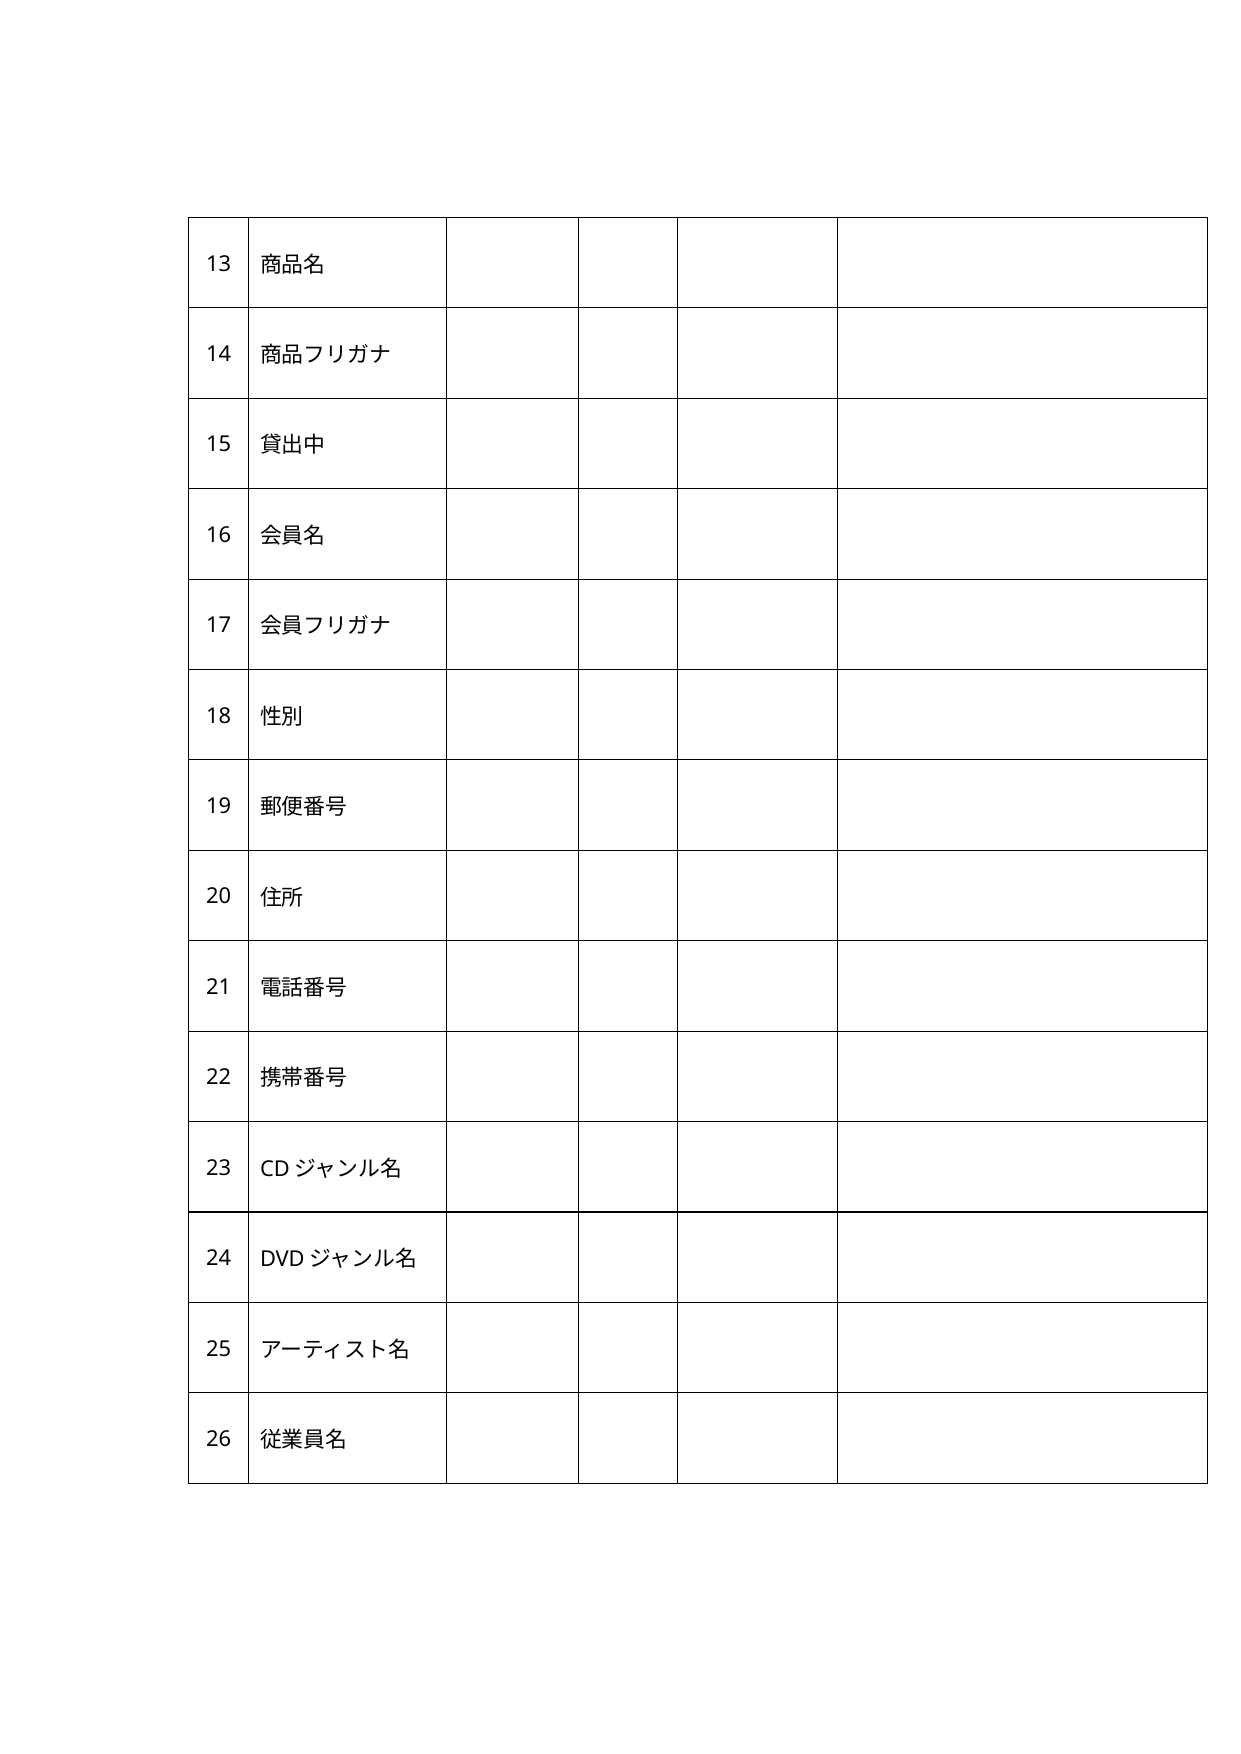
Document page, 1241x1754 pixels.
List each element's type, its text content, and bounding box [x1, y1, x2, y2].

table_cell [678, 1032, 837, 1121]
table_cell [838, 1122, 1207, 1211]
table_cell 21 [189, 941, 248, 1031]
table_cell 23 [189, 1122, 248, 1211]
table_cell 貸出中 [249, 399, 446, 488]
table_cell 商品フリガナ [249, 308, 446, 398]
table_cell [447, 760, 578, 850]
table_cell [678, 580, 837, 669]
table_cell [447, 851, 578, 940]
table_cell 24 [189, 1213, 248, 1302]
table_cell 住所 [249, 851, 446, 940]
table_cell [579, 308, 677, 398]
table_cell [579, 1303, 677, 1392]
table_cell [579, 1122, 677, 1211]
table_cell 17 [189, 580, 248, 669]
table_cell 性別 [249, 670, 446, 759]
table_cell [447, 308, 578, 398]
table_cell [838, 1303, 1207, 1392]
table_cell [678, 760, 837, 850]
table_cell [838, 760, 1207, 850]
table_cell [579, 1393, 677, 1483]
table_cell [579, 1032, 677, 1121]
table_cell [447, 1303, 578, 1392]
table_cell [447, 580, 578, 669]
table_cell 13 [189, 218, 248, 307]
table_cell 15 [189, 399, 248, 488]
table_cell [447, 1122, 578, 1211]
table_cell [838, 670, 1207, 759]
table_cell [838, 1032, 1207, 1121]
table_cell [447, 1393, 578, 1483]
table_cell 電話番号 [249, 941, 446, 1031]
table_cell 携帯番号 [249, 1032, 446, 1121]
table_cell 18 [189, 670, 248, 759]
table_cell [447, 941, 578, 1031]
table_cell 会員名 [249, 489, 446, 578]
table_cell [447, 489, 578, 578]
table_cell [838, 1393, 1207, 1483]
table_cell [678, 489, 837, 578]
table_cell [678, 1213, 837, 1302]
table_cell [579, 760, 677, 850]
table_cell [678, 399, 837, 488]
table_cell [838, 1213, 1207, 1302]
table_cell [838, 941, 1207, 1031]
table_cell [579, 851, 677, 940]
table_cell [447, 218, 578, 307]
table_cell 20 [189, 851, 248, 940]
table_cell [678, 851, 837, 940]
table_cell [838, 489, 1207, 578]
table_cell 商品名 [249, 218, 446, 307]
table_cell [678, 670, 837, 759]
table_cell [838, 580, 1207, 669]
table_cell [447, 1213, 578, 1302]
table_cell [838, 308, 1207, 398]
table_cell 会員フリガナ [249, 580, 446, 669]
table_cell [678, 308, 837, 398]
table_cell 従業員名 [249, 1393, 446, 1483]
table_cell DVDジャンル名 [249, 1213, 446, 1302]
table_cell [579, 489, 677, 578]
table_cell [678, 1393, 837, 1483]
table_cell [838, 399, 1207, 488]
table_cell [678, 1303, 837, 1392]
table_cell 14 [189, 308, 248, 398]
table_cell 19 [189, 760, 248, 850]
table_cell 16 [189, 489, 248, 578]
table_cell [579, 670, 677, 759]
table_cell 郵便番号 [249, 760, 446, 850]
table_cell [447, 670, 578, 759]
table_cell [678, 941, 837, 1031]
table_cell 26 [189, 1393, 248, 1483]
table_cell [579, 580, 677, 669]
table_cell 25 [189, 1303, 248, 1392]
table_cell [447, 1032, 578, 1121]
table_cell [447, 399, 578, 488]
table_cell [678, 218, 837, 307]
table_cell [838, 218, 1207, 307]
table_cell アーティスト名 [249, 1303, 446, 1392]
table_cell [579, 218, 677, 307]
table_cell [579, 941, 677, 1031]
table_cell [838, 851, 1207, 940]
table_cell CDジャンル名 [249, 1122, 446, 1211]
table_cell [579, 1213, 677, 1302]
table_cell [678, 1122, 837, 1211]
table_cell 22 [189, 1032, 248, 1121]
table_cell [579, 399, 677, 488]
